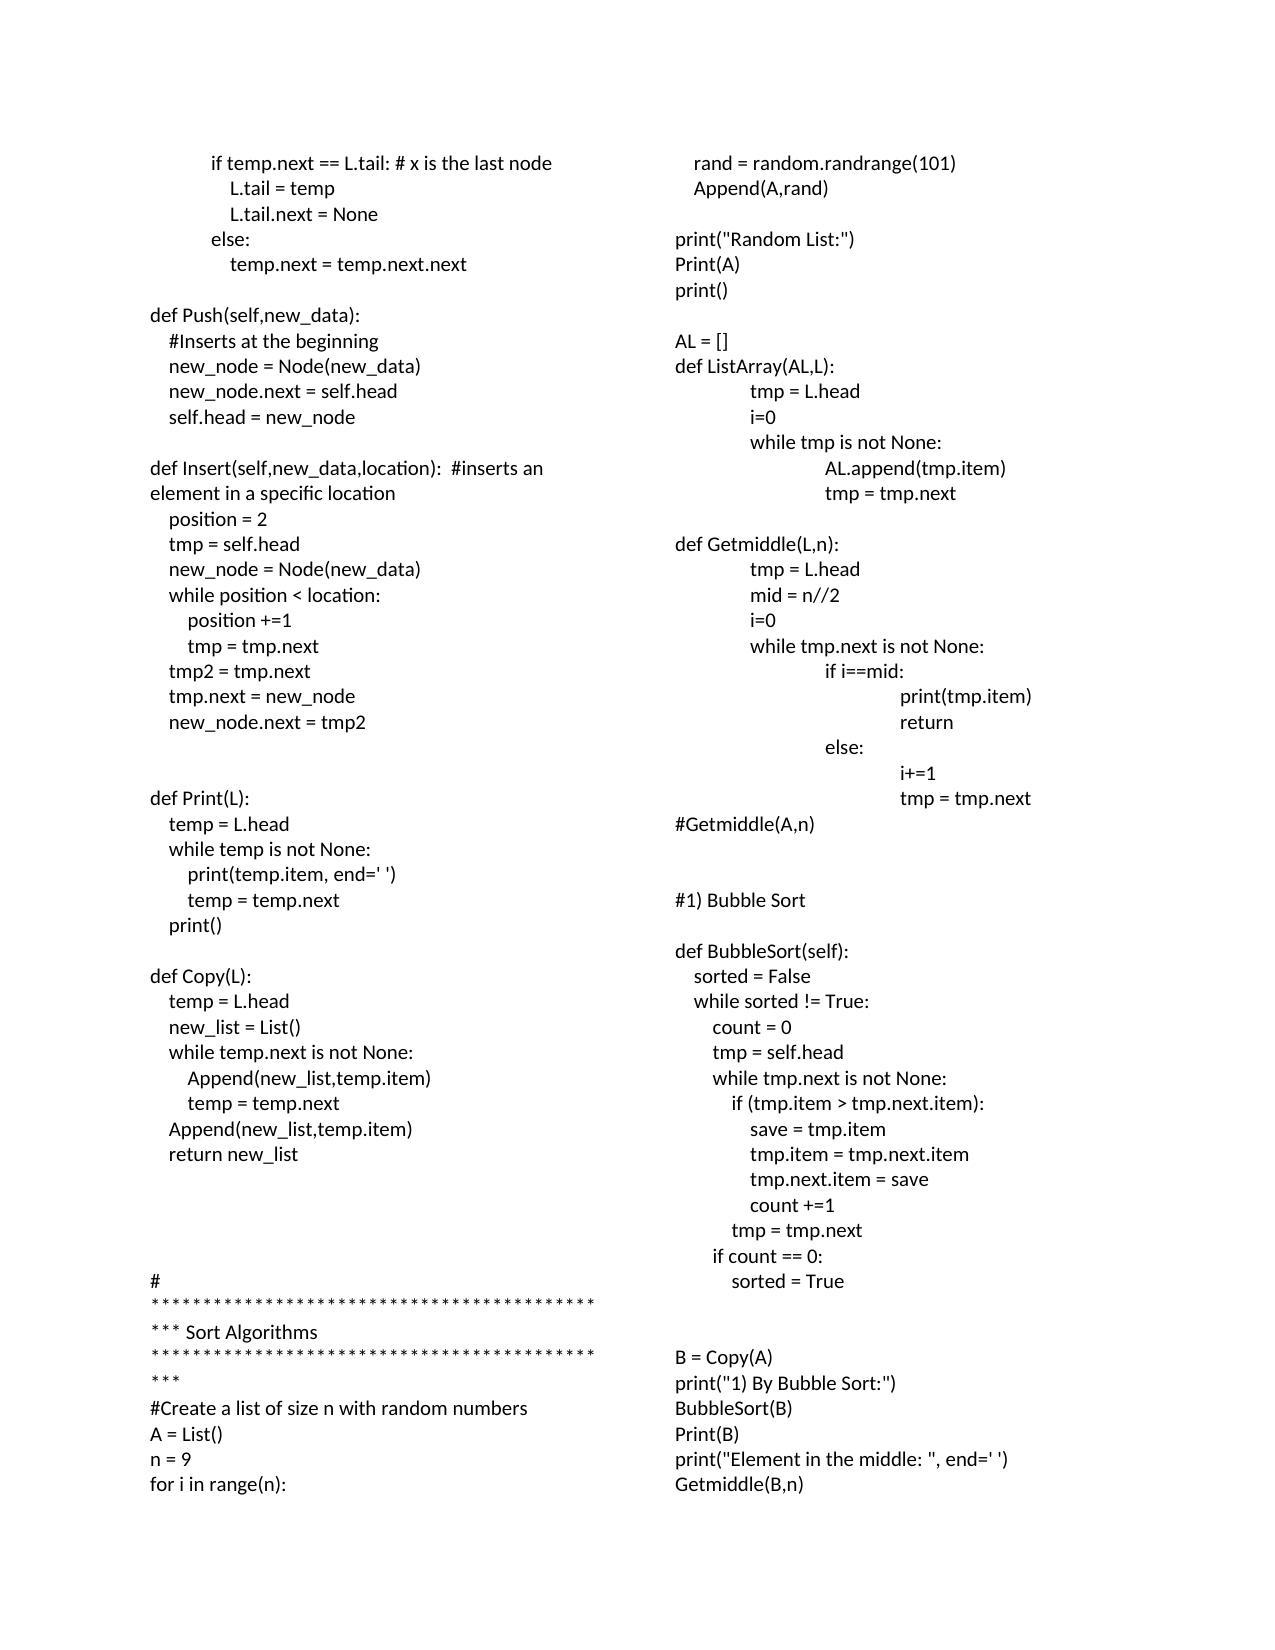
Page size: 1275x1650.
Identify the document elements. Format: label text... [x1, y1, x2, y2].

text tmp.next = new_node [150, 684, 600, 709]
text # ********************************************** Sort Algorithms ********************************************** [150, 1268, 600, 1395]
text i=0 [675, 404, 1125, 429]
text tmp.next.item = save [675, 1167, 1125, 1192]
text def Insert(self,new_data,location): #inserts an element in a specific location [150, 455, 600, 506]
text sorted = False [675, 963, 1125, 989]
text count +=1 [675, 1192, 1125, 1217]
text #1) Bubble Sort [675, 887, 1125, 912]
text rand = random.randrange(101) [675, 150, 1125, 175]
text print(temp.item, end=' ') [150, 862, 600, 887]
text def Getmiddle(L,n): [675, 531, 1125, 557]
text Append(A,rand) [675, 175, 1125, 201]
text L.tail = temp [150, 175, 600, 201]
text return new_list [150, 1141, 600, 1167]
text new_node = Node(new_data) [150, 353, 600, 379]
text #Getmiddle(A,n) [675, 811, 1125, 836]
text BubbleSort(B) [675, 1395, 1125, 1421]
text if temp.next == L.tail: # x is the last node [150, 150, 600, 175]
text def BubbleSort(self): [675, 938, 1125, 963]
text while tmp.next is not None: [675, 1065, 1125, 1090]
text temp = L.head [150, 989, 600, 1014]
text temp = temp.next [150, 887, 600, 912]
text tmp = self.head [150, 531, 600, 557]
text tmp = self.head [675, 1039, 1125, 1065]
text def Print(L): [150, 785, 600, 811]
text position = 2 [150, 506, 600, 531]
text mid = n//2 [675, 582, 1125, 607]
text print("Random List:") [675, 226, 1125, 252]
text new_node.next = tmp2 [150, 709, 600, 734]
text Getmiddle(B,n) [675, 1472, 1125, 1497]
text while temp.next is not None: [150, 1039, 600, 1065]
text temp.next = temp.next.next [150, 252, 600, 277]
text else: [675, 734, 1125, 760]
text for i in range(n): [150, 1472, 600, 1497]
text B = Copy(A) [675, 1344, 1125, 1370]
text tmp = L.head [675, 379, 1125, 404]
text self.head = new_node [150, 404, 600, 429]
text if count == 0: [675, 1243, 1125, 1268]
text while tmp is not None: [675, 429, 1125, 455]
text new_node.next = self.head [150, 379, 600, 404]
text else: [150, 226, 600, 252]
text while tmp.next is not None: [675, 633, 1125, 658]
text print() [675, 277, 1125, 302]
text AL = [] [675, 328, 1125, 353]
text if (tmp.item > tmp.next.item): [675, 1090, 1125, 1116]
text Append(new_list,temp.item) [150, 1065, 600, 1090]
text Append(new_list,temp.item) [150, 1116, 600, 1141]
text AL.append(tmp.item) [675, 455, 1125, 480]
text print("Element in the middle: ", end=' ') [675, 1446, 1125, 1472]
text #Create a list of size n with random numbers [150, 1395, 600, 1421]
text temp = L.head [150, 811, 600, 836]
text tmp = L.head [675, 557, 1125, 582]
text new_list = List() [150, 1014, 600, 1039]
text tmp = tmp.next [150, 633, 600, 658]
text print(tmp.item) [675, 684, 1125, 709]
text tmp2 = tmp.next [150, 658, 600, 684]
text sorted = True [675, 1268, 1125, 1294]
text def Push(self,new_data): [150, 302, 600, 328]
text def ListArray(AL,L): [675, 353, 1125, 379]
text count = 0 [675, 1014, 1125, 1039]
text while sorted != True: [675, 989, 1125, 1014]
text tmp = tmp.next [675, 785, 1125, 811]
text Print(B) [675, 1421, 1125, 1446]
text i+=1 [675, 760, 1125, 785]
text #Inserts at the beginning [150, 328, 600, 353]
text L.tail.next = None [150, 201, 600, 226]
text position +=1 [150, 607, 600, 633]
text save = tmp.item [675, 1116, 1125, 1141]
text temp = temp.next [150, 1090, 600, 1116]
text print() [150, 912, 600, 938]
text print("1) By Bubble Sort:") [675, 1370, 1125, 1395]
text n = 9 [150, 1446, 600, 1472]
text A = List() [150, 1421, 600, 1446]
text tmp = tmp.next [675, 480, 1125, 506]
text if i==mid: [675, 658, 1125, 684]
text tmp.item = tmp.next.item [675, 1141, 1125, 1167]
text tmp = tmp.next [675, 1217, 1125, 1243]
text return [675, 709, 1125, 734]
text while position < location: [150, 582, 600, 607]
text new_node = Node(new_data) [150, 557, 600, 582]
text i=0 [675, 607, 1125, 633]
text while temp is not None: [150, 836, 600, 862]
text def Copy(L): [150, 963, 600, 989]
text Print(A) [675, 252, 1125, 277]
